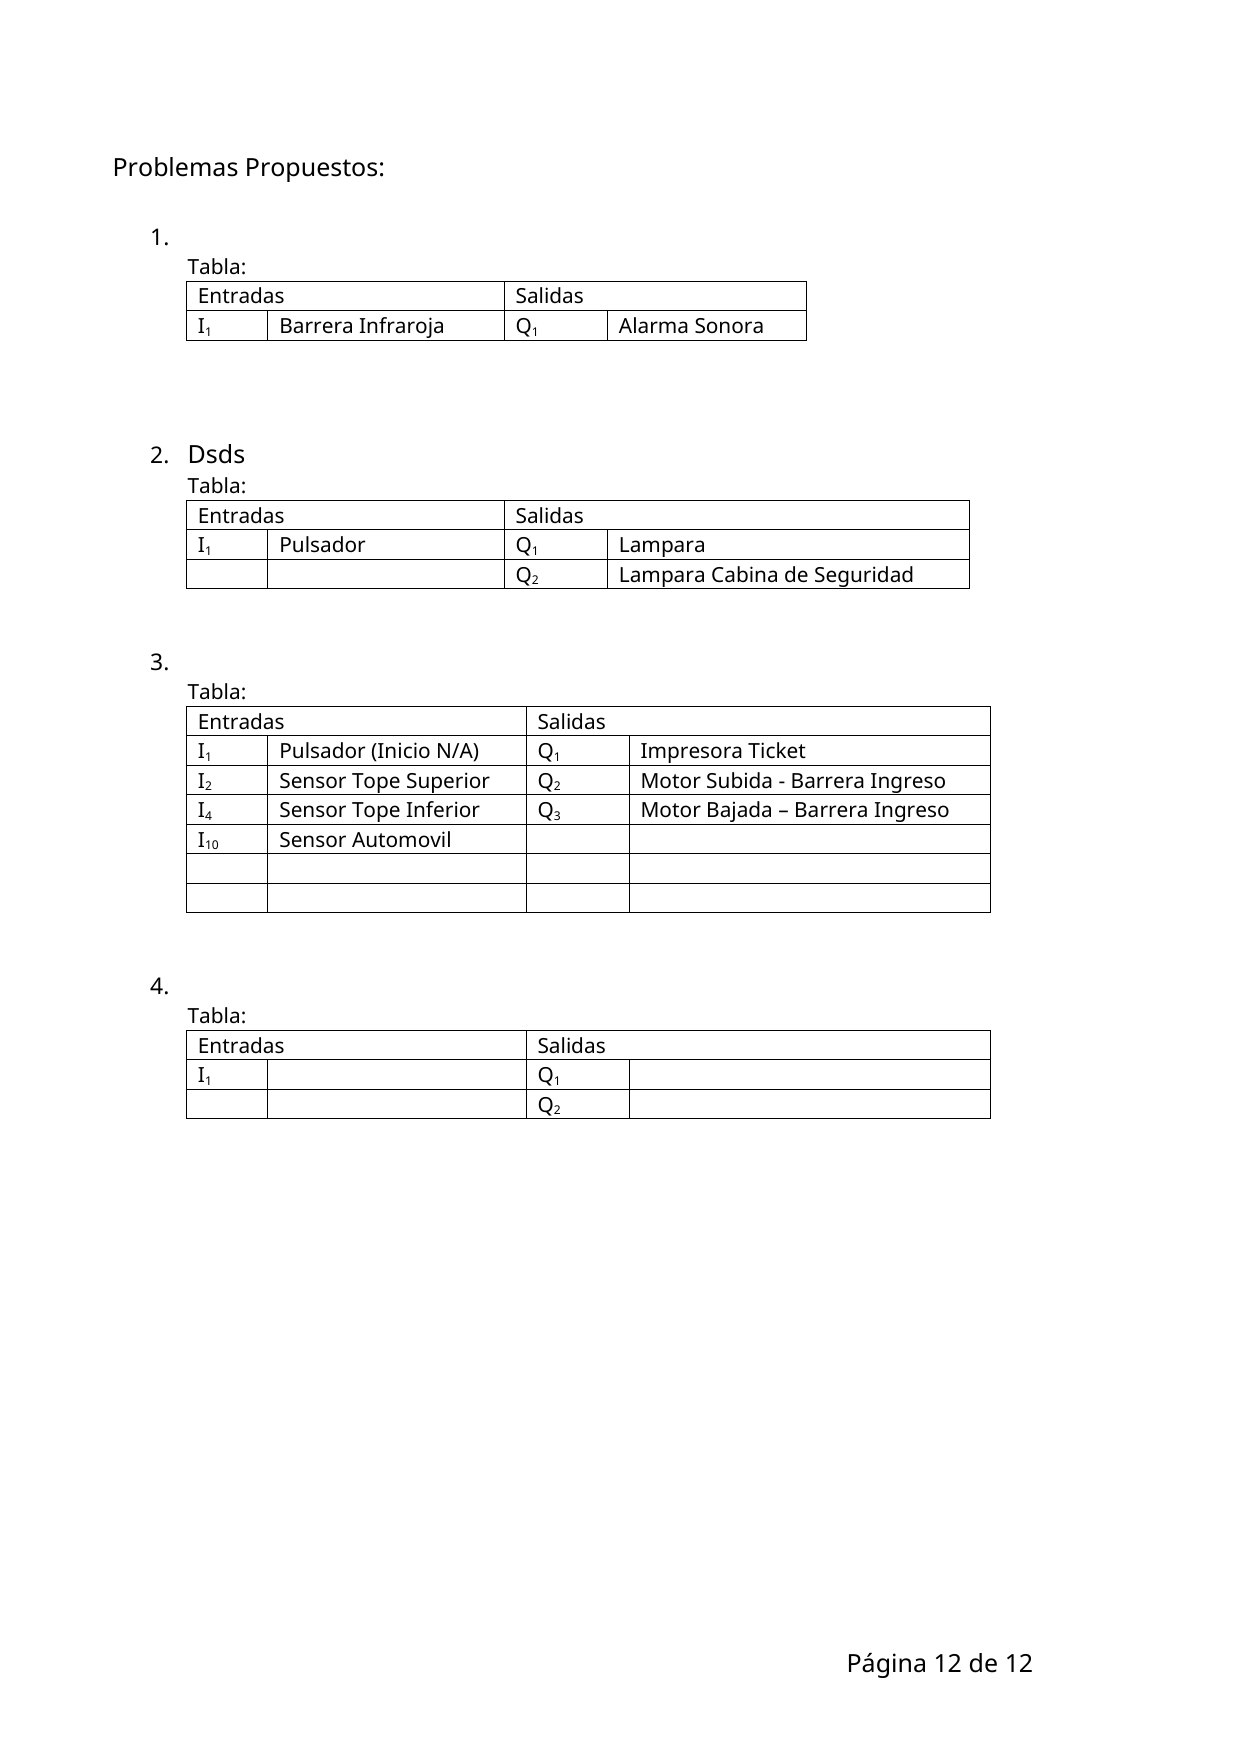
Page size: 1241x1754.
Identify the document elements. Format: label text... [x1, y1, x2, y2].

table_cell Motor Bajada – Barrera Ingreso [630, 795, 990, 824]
table_cell Sensor Tope Inferior [268, 795, 526, 824]
table_cell [268, 560, 504, 588]
table_cell Lampara Cabina de Seguridad [608, 560, 969, 588]
table_cell [187, 884, 267, 912]
table_cell [187, 854, 267, 883]
table_cell [630, 825, 990, 853]
table_cell I1 [187, 530, 267, 559]
table_cell I1 [187, 1060, 267, 1089]
table_header Entradas [187, 707, 526, 735]
table_cell Q2 [527, 1090, 629, 1118]
table_cell Q1 [505, 530, 607, 559]
table_cell Sensor Automovil [268, 825, 526, 853]
table_cell [527, 884, 629, 912]
list Tabla: [187, 677, 1128, 706]
table_cell Motor Subida - Barrera Ingreso [630, 766, 990, 794]
table_cell [630, 1090, 990, 1118]
list Dsds [150, 437, 1128, 471]
table_cell [527, 854, 629, 883]
table_cell I2 [187, 766, 267, 794]
table_cell Q1 [505, 311, 607, 339]
table_cell [630, 884, 990, 912]
table_cell [268, 1060, 526, 1089]
table_header Salidas [505, 501, 969, 529]
table_cell [268, 884, 526, 912]
text Tabla: [187, 471, 1128, 500]
table_cell Q2 [505, 560, 607, 588]
table_header Entradas [187, 282, 504, 310]
text Problemas Propuestos: [112, 150, 1128, 184]
table_cell Sensor Tope Superior [268, 766, 526, 794]
table_header Entradas [187, 501, 504, 529]
table_cell Pulsador [268, 530, 504, 559]
table_cell [187, 560, 267, 588]
table_cell I10 [187, 825, 267, 853]
table_header Entradas [187, 1031, 526, 1059]
table_cell [187, 1090, 267, 1118]
list Tabla: [187, 1001, 1128, 1030]
table_cell [268, 1090, 526, 1118]
list Tabla: [150, 218, 1128, 281]
table_cell I1 [187, 736, 267, 765]
table_cell I1 [187, 311, 267, 339]
table_cell I4 [187, 795, 267, 824]
table_header Salidas [527, 1031, 990, 1059]
table_cell Alarma Sonora [608, 311, 806, 339]
table_header Salidas [505, 282, 806, 310]
table_cell Q2 [527, 766, 629, 794]
table_cell [268, 854, 526, 883]
table_cell Pulsador (Inicio N/A) [268, 736, 526, 765]
table_cell Q3 [527, 795, 629, 824]
table_header Salidas [527, 707, 990, 735]
table_cell [630, 1060, 990, 1089]
table_cell Barrera Infraroja [268, 311, 504, 339]
table_cell Lampara [608, 530, 969, 559]
table_cell [630, 854, 990, 883]
table_cell Q1 [527, 1060, 629, 1089]
table_cell Impresora Ticket [630, 736, 990, 765]
table_cell [527, 825, 629, 853]
table_cell Q1 [527, 736, 629, 765]
